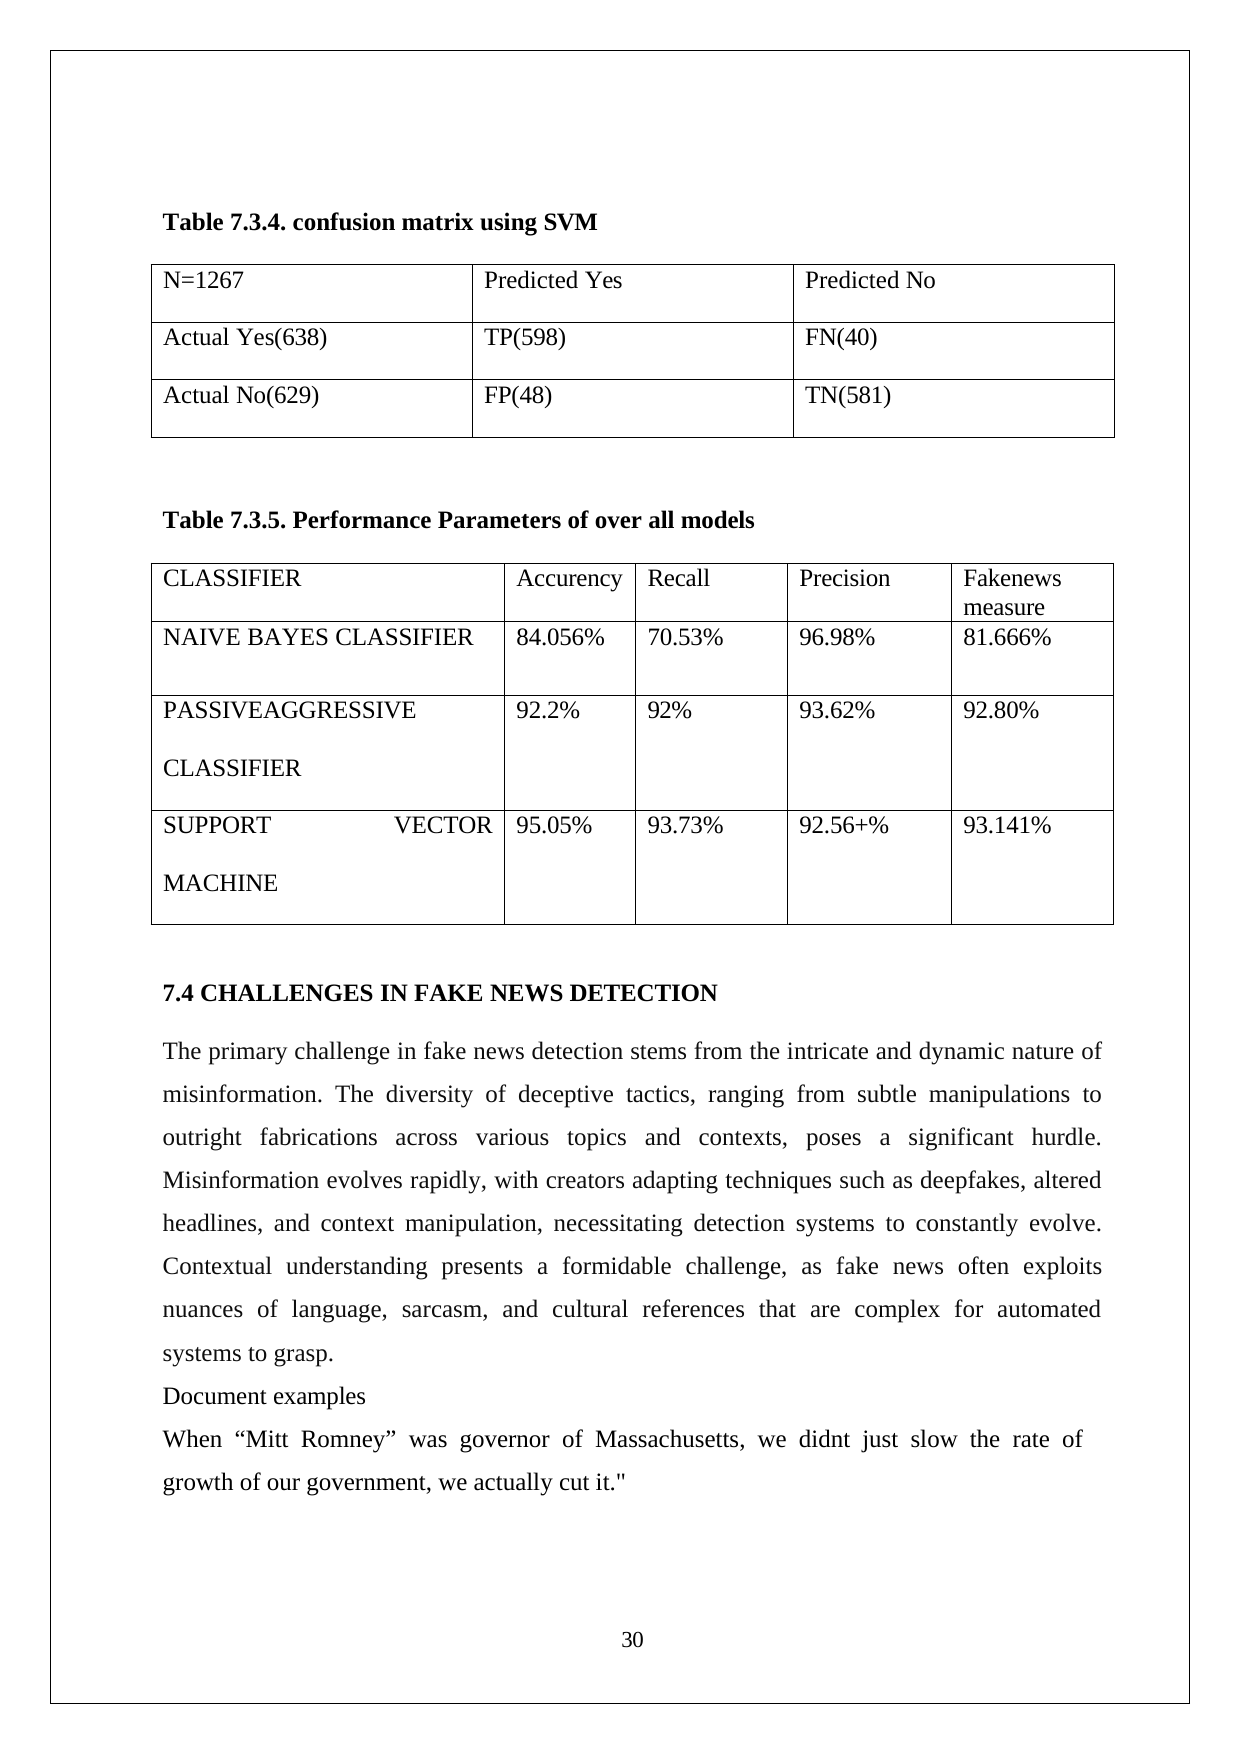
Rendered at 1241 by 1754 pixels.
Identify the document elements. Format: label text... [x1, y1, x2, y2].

table_cell FN(40) [794, 323, 1114, 379]
table_header Precision [788, 564, 951, 621]
table_cell SUPPORT VECTOR MACHINE [152, 811, 504, 924]
table_header Predicted Yes [473, 265, 793, 322]
table_cell 92.80% [952, 696, 1113, 809]
table_cell Actual Yes(638) [152, 323, 472, 379]
table_cell 93.62% [788, 696, 951, 809]
table_cell FP(48) [473, 380, 793, 437]
table_cell 84.056% [505, 622, 635, 694]
text Table 7.3.4. confusion matrix using SVM [162, 207, 1126, 236]
table_cell 92.2% [505, 696, 635, 809]
text The primary challenge in fake news detection stems from the intricate and dynamic nature of misinformation. The diversity of deceptive tactics, ranging from subtle manipulations to outright fabrications across various topics and contexts, poses a significant hurdle. Misinformation evolves rapidly, with creators adapting techniques such as deepfakes, altered headlines, and context manipulation, necessitating detection systems to constantly evolve. Contextual understanding presents a formidable challenge, as fake news often exploits nuances of language, sarcasm, and cultural references that are complex for automated systems to grasp. [162, 1036, 1103, 1366]
table_header CLASSIFIER [152, 564, 504, 621]
table_header Accurency [505, 564, 635, 621]
text Table 7.3.5. Performance Parameters of over all models [162, 505, 1126, 534]
table_header Fakenews measure [952, 564, 1113, 621]
table_cell PASSIVEAGGRESSIVE CLASSIFIER [152, 696, 504, 809]
table_cell 70.53% [636, 622, 787, 694]
table_cell 93.73% [636, 811, 787, 924]
table_cell 92.56+% [788, 811, 951, 924]
table_header Predicted No [794, 265, 1114, 322]
subtitle CHALLENGES IN FAKE NEWS DETECTION [162, 978, 1126, 1007]
text When “Mitt Romney” was governor of Massachusetts, we didnt just slow the rate of growth of our government, we actually cut it." [162, 1424, 1084, 1496]
table_cell 92% [636, 696, 787, 809]
table_cell 96.98% [788, 622, 951, 694]
table_cell 81.666% [952, 622, 1113, 694]
table_cell Actual No(629) [152, 380, 472, 437]
table_header N=1267 [152, 265, 472, 322]
table_cell 93.141% [952, 811, 1113, 924]
table_cell TP(598) [473, 323, 793, 379]
table_header Recall [636, 564, 787, 621]
table_cell NAIVE BAYES CLASSIFIER [152, 622, 504, 694]
table_cell TN(581) [794, 380, 1114, 437]
table_cell 95.05% [505, 811, 635, 924]
text Document examples [162, 1381, 1126, 1409]
